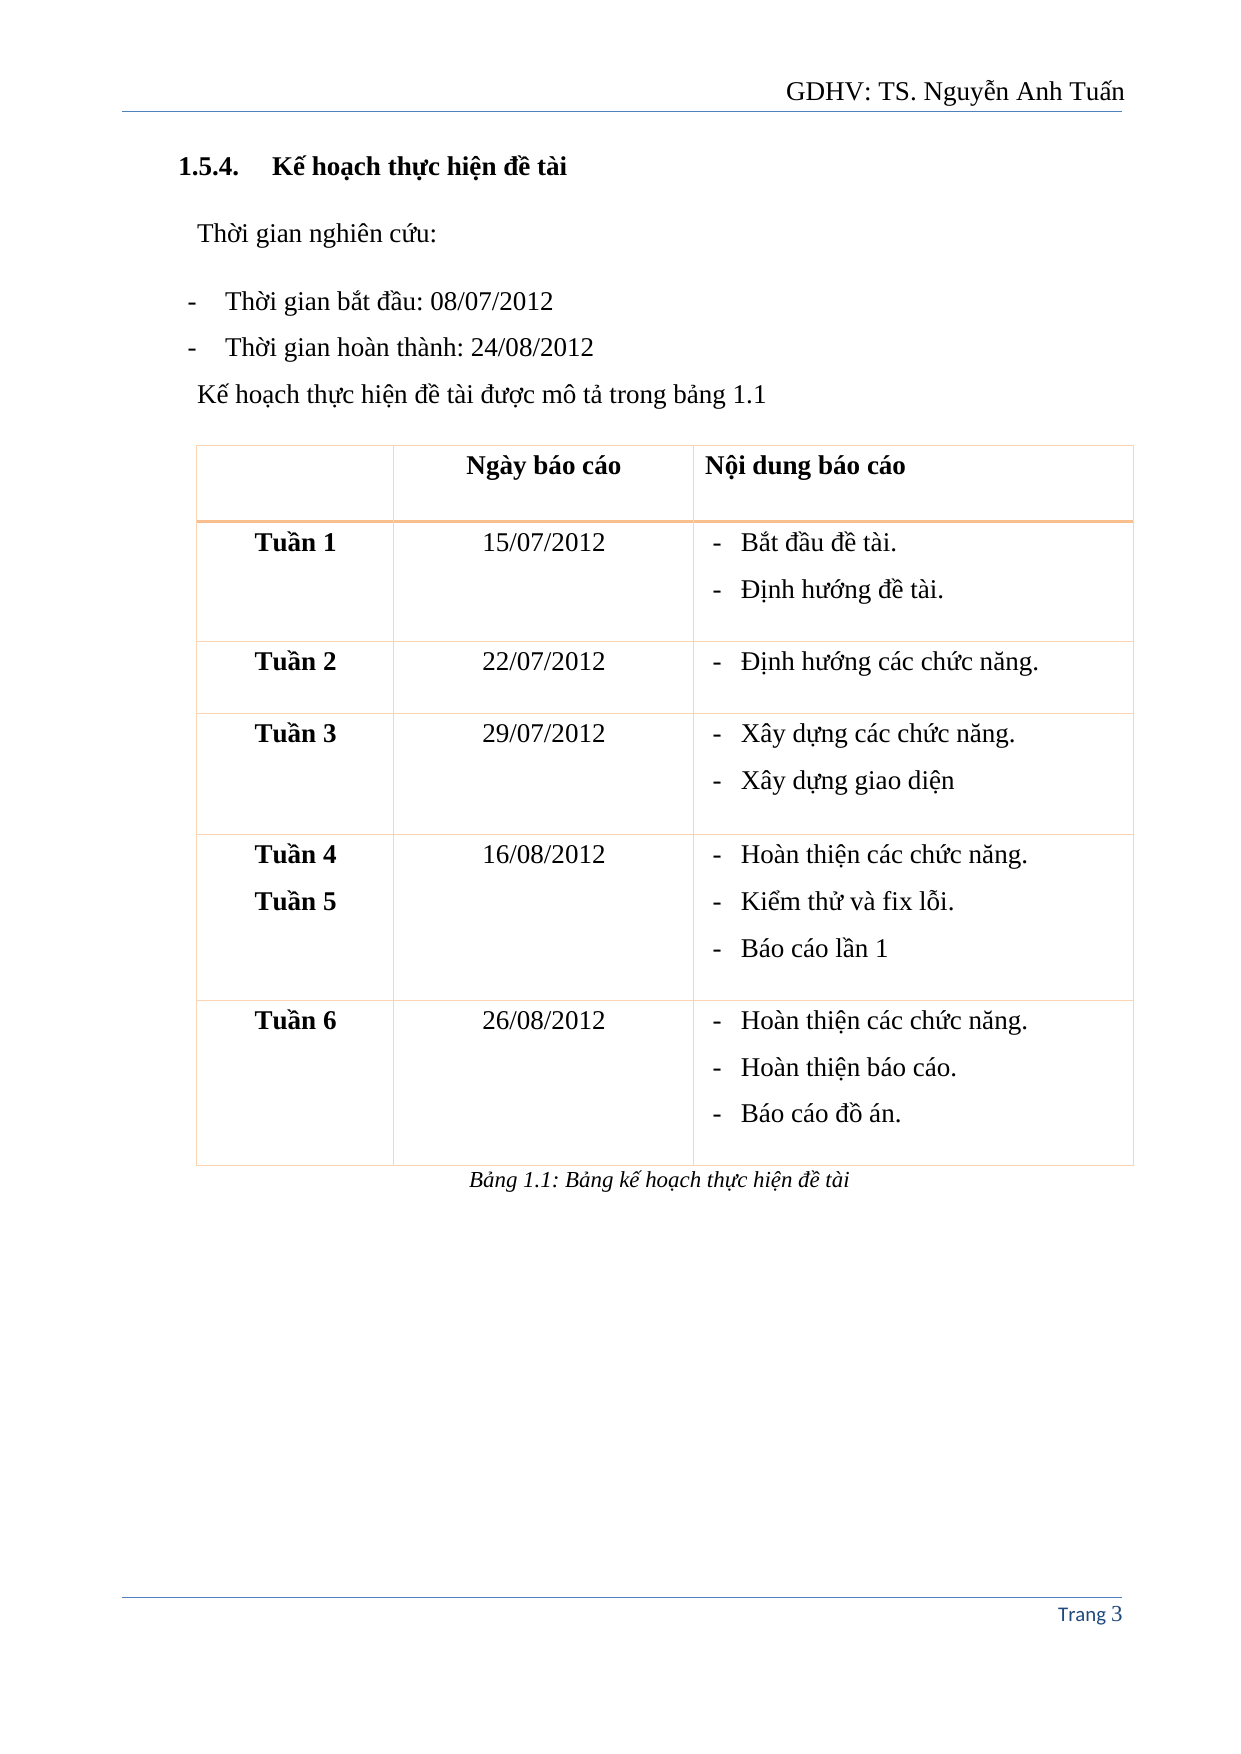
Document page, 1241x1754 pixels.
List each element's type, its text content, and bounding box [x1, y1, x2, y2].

subtitle Kế hoạch thực hiện đề tài [178, 149, 1122, 181]
table_header [197, 446, 393, 520]
table_cell Hoàn thiện các chức năng. Kiểm thử và fix lỗi. Báo cáo lần 1 [694, 835, 1133, 1000]
table_cell Định hướng các chức năng. [694, 642, 1133, 713]
table_cell 26/08/2012 [394, 1001, 693, 1165]
table_cell Tuần 6 [197, 1001, 393, 1165]
table_cell Tuần 2 [197, 642, 393, 713]
text Thời gian nghiên cứu: [197, 217, 1122, 248]
table_cell 16/08/2012 [394, 835, 693, 1000]
table_cell Bắt đầu đề tài. Định hướng đề tài. [694, 523, 1133, 641]
table_cell Hoàn thiện các chức năng. Hoàn thiện báo cáo. Báo cáo đồ án. [694, 1001, 1133, 1165]
table_cell Tuần 4 Tuần 5 [197, 835, 393, 1000]
table_cell 29/07/2012 [394, 714, 693, 834]
table_cell 22/07/2012 [394, 642, 693, 713]
table_cell Tuần 3 [197, 714, 393, 834]
table_header Nội dung báo cáo [694, 446, 1133, 520]
table_header Ngày báo cáo [394, 446, 693, 520]
list Thời gian bắt đầu: 08/07/2012 [187, 284, 1122, 316]
table_cell Tuần 1 [197, 523, 393, 641]
table_cell 15/07/2012 [394, 523, 693, 641]
text Bảng 1.1: Bảng kế hoạch thực hiện đề tài [197, 1166, 1122, 1193]
table_cell Xây dựng các chức năng. Xây dựng giao diện [694, 714, 1133, 834]
list Kế hoạch thực hiện đề tài được mô tả trong bảng 1.1 [197, 378, 1122, 409]
list Thời gian hoàn thành: 24/08/2012 [187, 331, 1122, 362]
